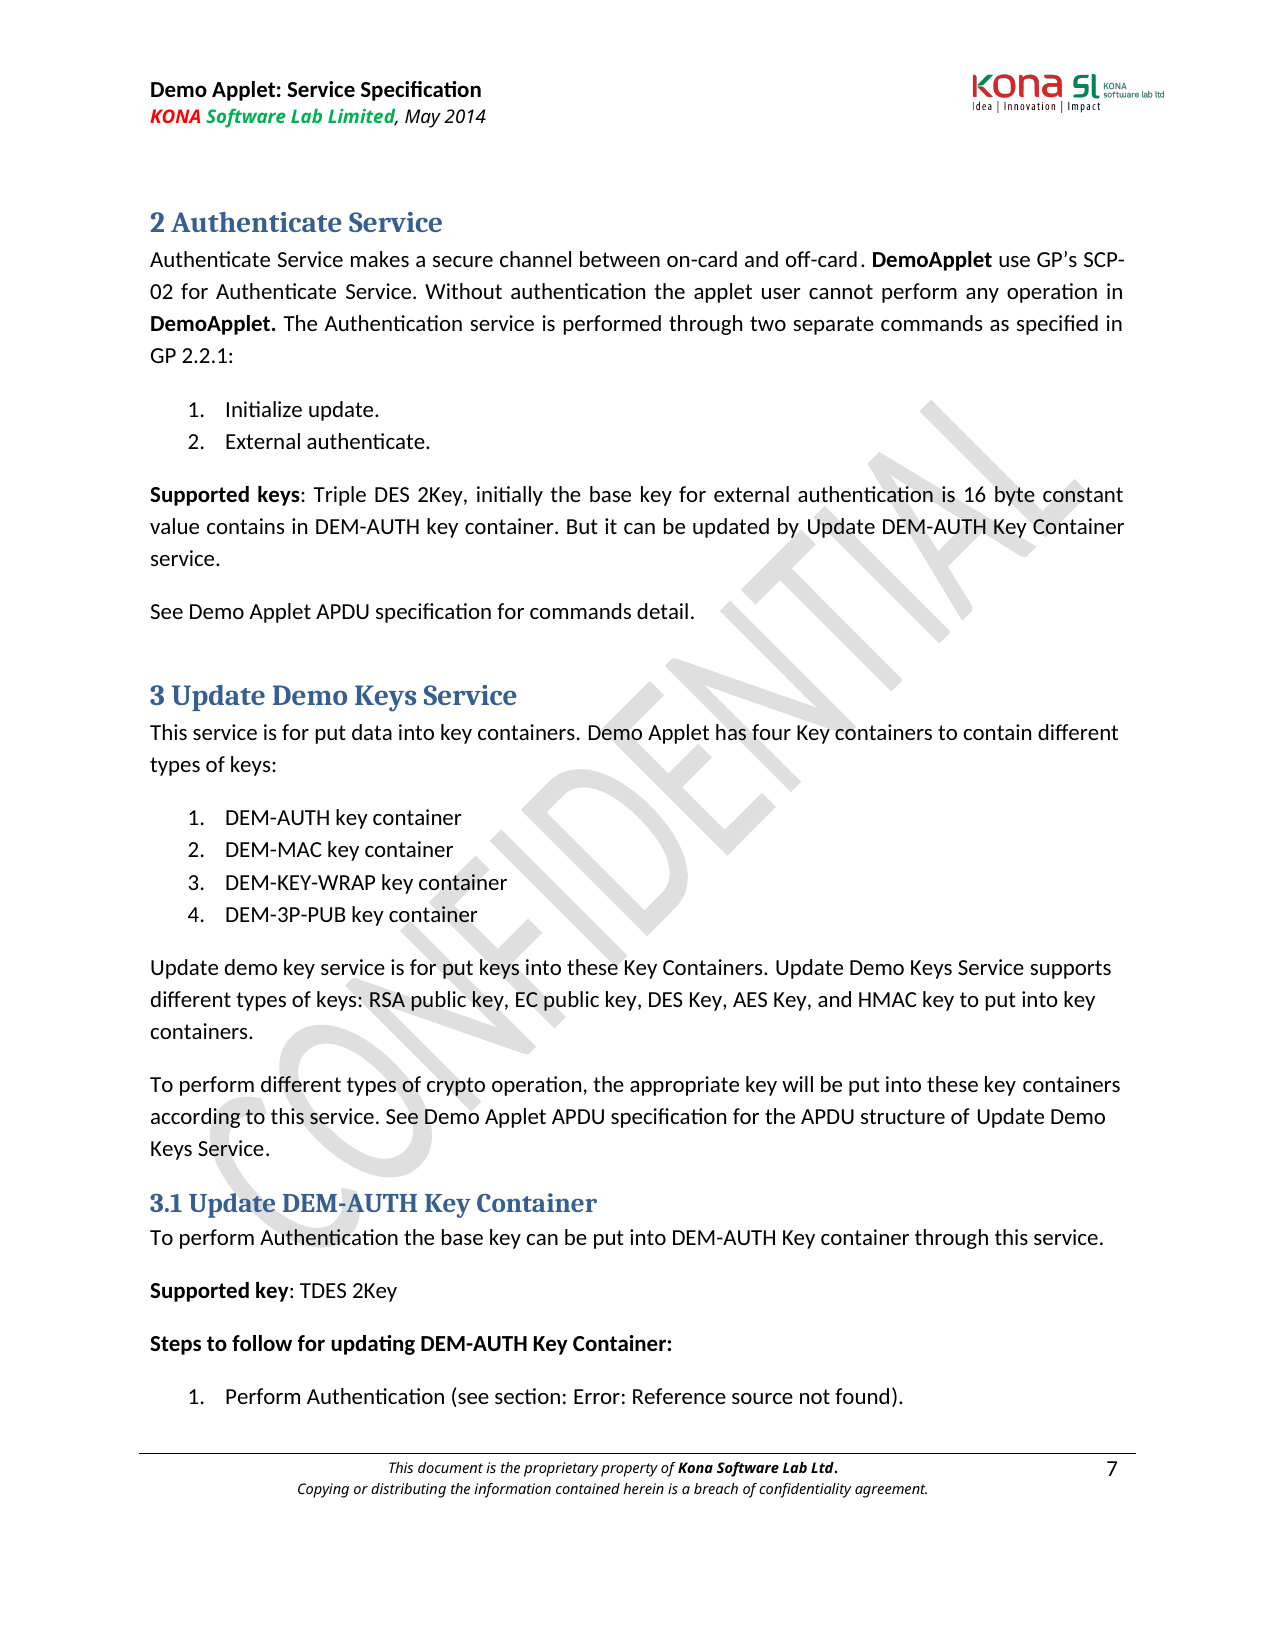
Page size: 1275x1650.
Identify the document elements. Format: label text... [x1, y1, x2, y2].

picture [972, 74, 1164, 113]
subtitle Authenticate Service [150, 207, 1125, 240]
list DEM-AUTH key container [187, 803, 1125, 831]
text Update demo key service is for put keys into these Key Containers. Update Demo Keys Service supports different types of keys: RSA public key, EC public key, DES Key, AES Key, and HMAC key to put into key containers. [150, 953, 1125, 1045]
text See Demo Applet APDU specification for commands detail. [150, 597, 1125, 625]
list External authenticate. [187, 427, 1125, 455]
list Initialize update. [187, 395, 1125, 423]
text Supported keys: Triple DES 2Key, initially the base key for external authentication is 16 byte constant value contains in DEM-AUTH key container. But it can be updated by Update DEM-AUTH Key Container service. [150, 480, 1125, 572]
text Authenticate Service makes a secure channel between on-card and off-card. DemoApplet use GP’s SCP-02 for Authenticate Service. Without authentication the applet user cannot perform any operation in DemoApplet. The Authentication service is performed through two separate commands as specified in GP 2.2.1: [150, 245, 1125, 370]
text To perform different types of crypto operation, the appropriate key will be put into these key containers according to this service. See Demo Applet APDU specification for the APDU structure of Update Demo Keys Service. [150, 1070, 1125, 1163]
subtitle Update Demo Keys Service [150, 679, 1125, 713]
subtitle Update DEM-AUTH Key Container [150, 1188, 1125, 1219]
text To perform Authentication the base key can be put into DEM-AUTH Key container through this service. [150, 1223, 1125, 1251]
text Steps to follow for updating DEM-AUTH Key Container: [150, 1329, 1125, 1357]
list DEM-MAC key container [187, 835, 1125, 863]
text Supported key: TDES 2Key [150, 1276, 1125, 1304]
list DEM-3P-PUB key container [187, 900, 1125, 928]
text This service is for put data into key containers. Demo Applet has four Key containers to contain different types of keys: [150, 718, 1125, 778]
list DEM-KEY-WRAP key container [187, 868, 1125, 896]
